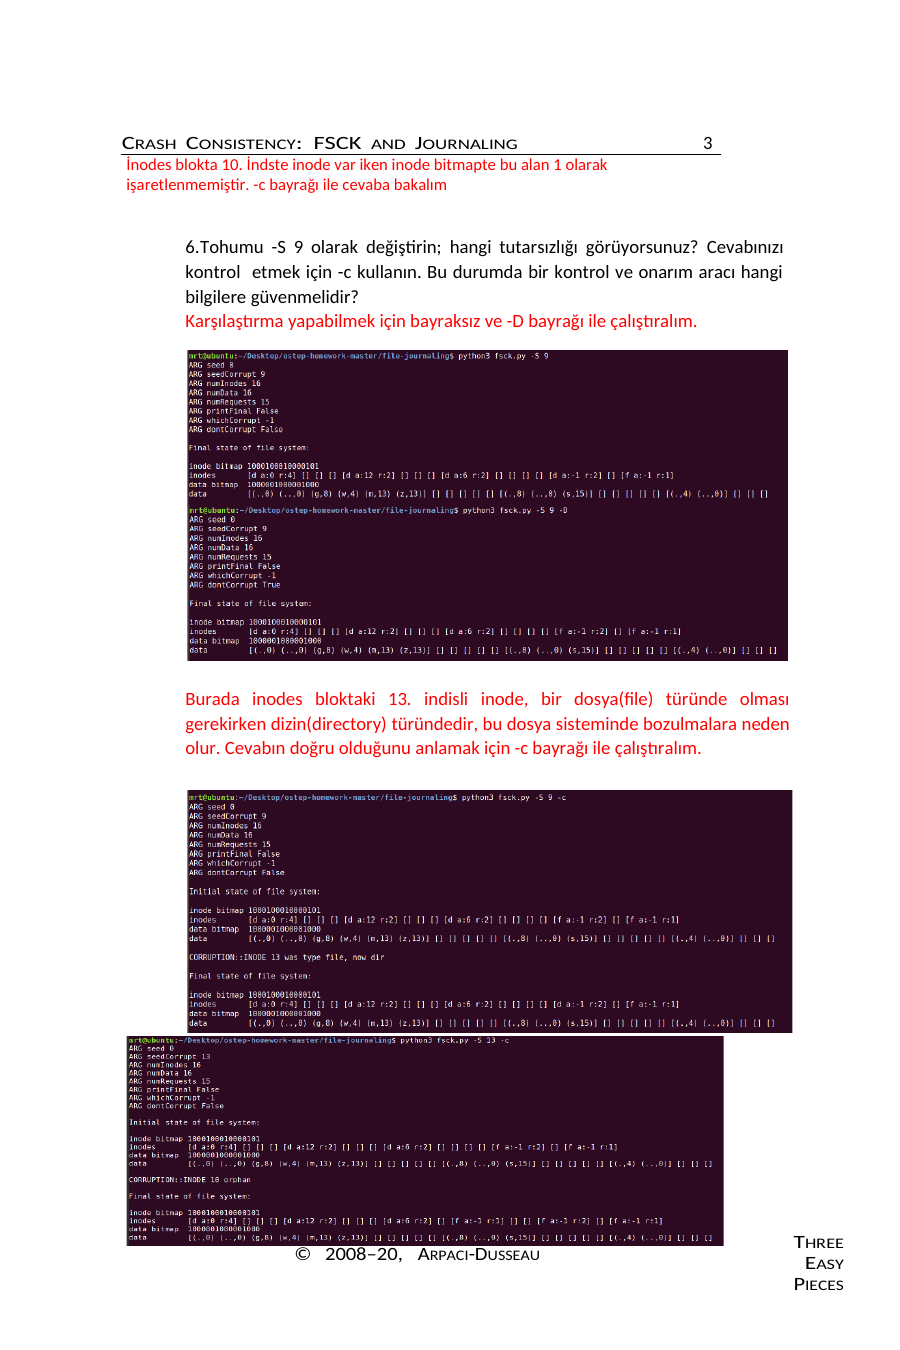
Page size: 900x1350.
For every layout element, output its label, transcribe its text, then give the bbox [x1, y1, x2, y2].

picture [187, 350, 788, 661]
text Karşılaştırma yapabilmek için bayraksız ve -D bayrağı ile çalıştıralım. [185, 309, 783, 332]
list Tohumu -S 9 olarak değiştirin; hangi tutarsızlığı görüyorsunuz? Cevabınızı kontrol etmek için -c kullanın. Bu durumda bir kontrol ve onarım aracı hangi bilgilere güvenmelidir? [185, 235, 783, 308]
list Burada inodes bloktaki 13. indisli inode, bir dosya(file) türünde olması gerekirken dizin(directory) türündedir, bu dosya sisteminde bozulmalara neden olur. Cevabın doğru olduğunu anlamak için -c bayrağı ile çalıştıralım. [185, 687, 791, 759]
picture [187, 790, 793, 1033]
picture [126, 1036, 724, 1246]
text İnodes blokta 10. İndste inode var iken inode bitmapte bu alan 1 olarak işaretlenmemiştir. -c bayrağı ile cevaba bakalım [126, 154, 717, 195]
